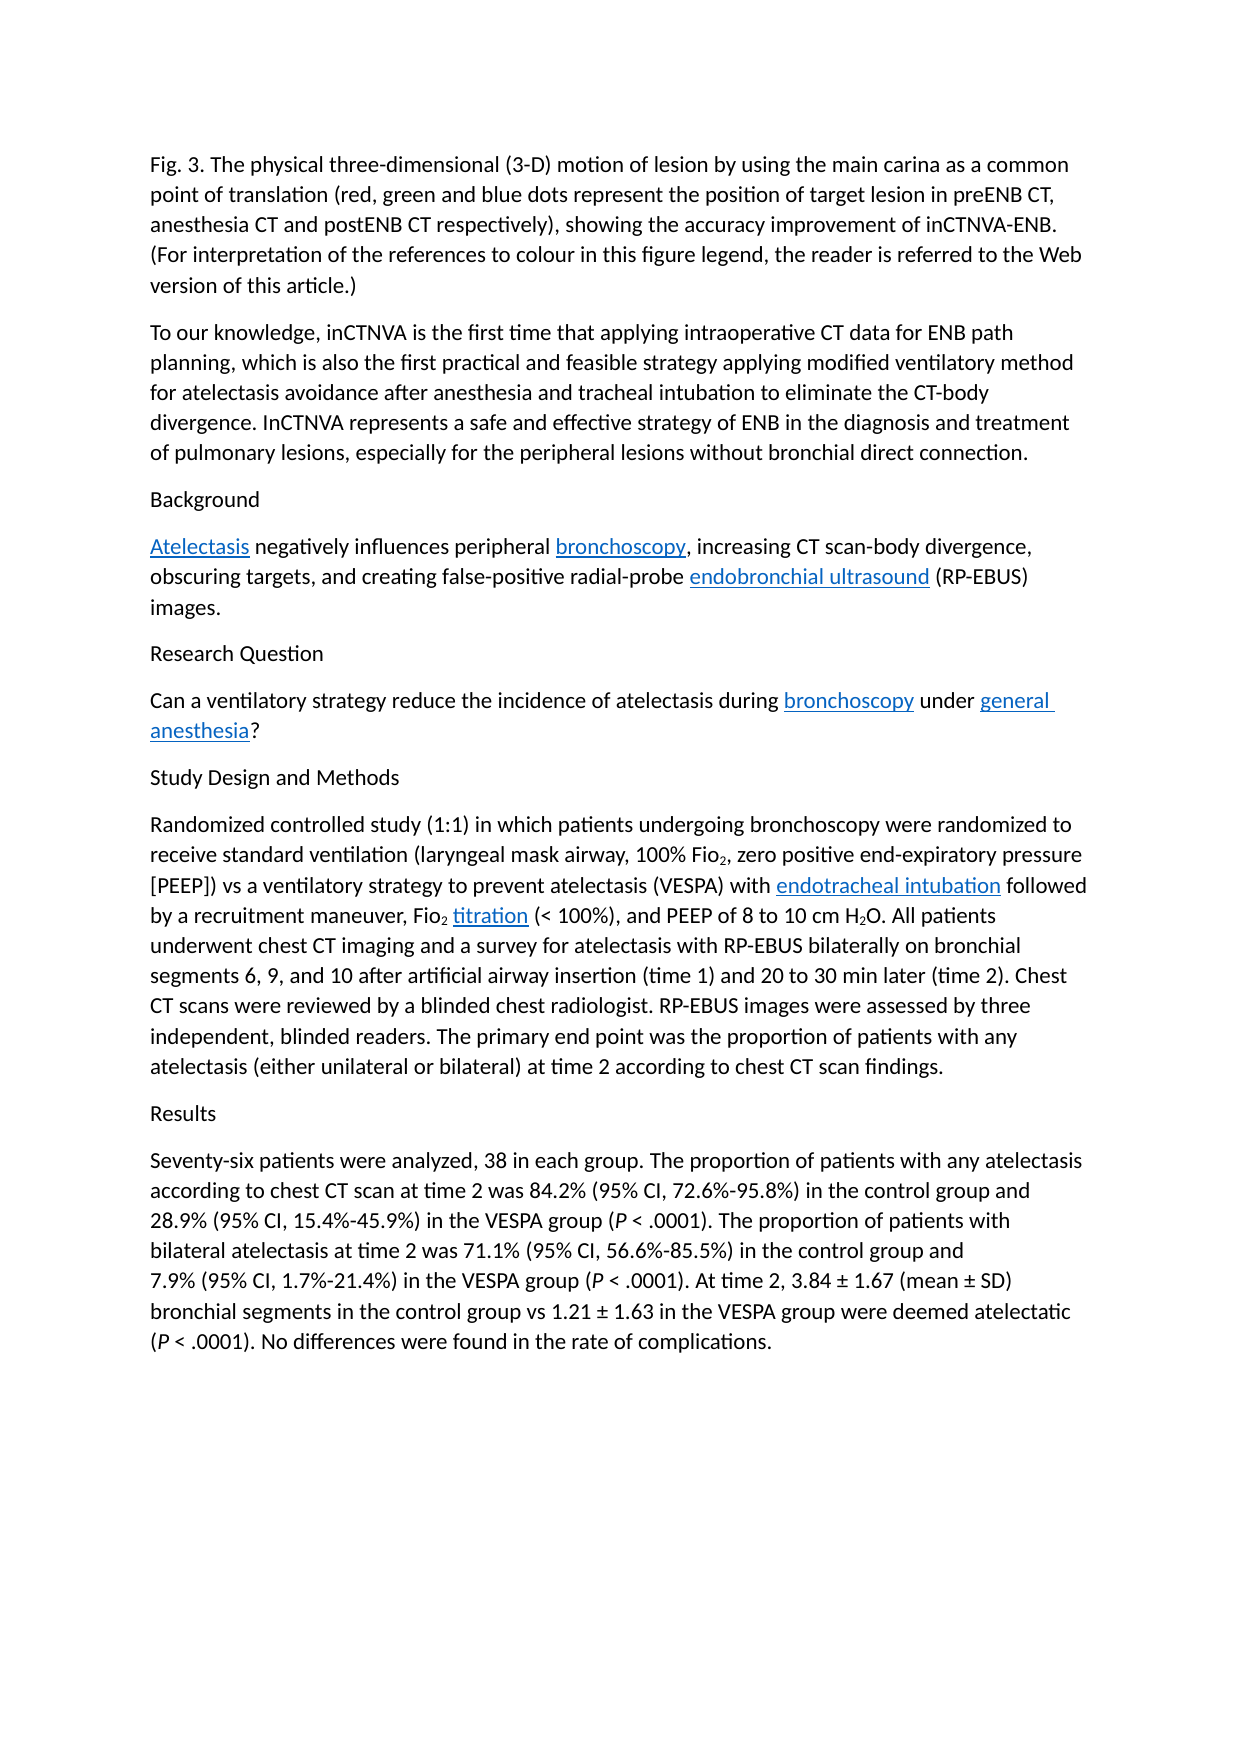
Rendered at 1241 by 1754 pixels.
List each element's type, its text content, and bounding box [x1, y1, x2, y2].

text Seventy-six patients were analyzed, 38 in each group. The proportion of patients with any atelectasis according to chest CT scan at time 2 was 84.2% (95% CI, 72.6%-95.8%) in the control group and 28.9% (95% CI, 15.4%-45.9%) in the VESPA group (P < .0001). The proportion of patients with bilateral atelectasis at time 2 was 71.1% (95% CI, 56.6%-85.5%) in the control group and 7.9% (95% CI, 1.7%-21.4%) in the VESPA group (P < .0001). At time 2, 3.84 ± 1.67 (mean ± SD) bronchial segments in the control group vs 1.21 ± 1.63 in the VESPA group were deemed atelectatic (P < .0001). No differences were found in the rate of complications. [150, 1146, 1090, 1355]
text Background [150, 485, 1090, 513]
text Research Question [150, 639, 1090, 668]
text Randomized controlled study (1:1) in which patients undergoing bronchoscopy were randomized to receive standard ventilation (laryngeal mask airway, 100% Fio2, zero positive end-expiratory pressure [PEEP]) vs a ventilatory strategy to prevent atelectasis (VESPA) with endotracheal intubation followed by a recruitment maneuver, Fio2 titration (< 100%), and PEEP of 8 to 10 cm H2O. All patients underwent chest CT imaging and a survey for atelectasis with RP-EBUS bilaterally on bronchial segments 6, 9, and 10 after artificial airway insertion (time 1) and 20 to 30 min later (time 2). Chest CT scans were reviewed by a blinded chest radiologist. RP-EBUS images were assessed by three independent, blinded readers. The primary end point was the proportion of patients with any atelectasis (either unilateral or bilateral) at time 2 according to chest CT scan findings. [150, 810, 1090, 1080]
text Results [150, 1099, 1090, 1127]
text Fig. 3. The physical three-dimensional (3-D) motion of lesion by using the main carina as a common point of translation (red, green and blue dots represent the position of target lesion in preENB CT, anesthesia CT and postENB CT respectively), showing the accuracy improvement of inCTNVA-ENB.(For interpretation of the references to colour in this figure legend, the reader is referred to the Web version of this article.) [150, 150, 1090, 299]
text Can a ventilatory strategy reduce the incidence of atelectasis during bronchoscopy under general anesthesia? [150, 686, 1090, 745]
text Atelectasis negatively influences peripheral bronchoscopy, increasing CT scan-body divergence, obscuring targets, and creating false-positive radial-probe endobronchial ultrasound (RP-EBUS) images. [150, 532, 1090, 621]
text Study Design and Methods [150, 763, 1090, 792]
text To our knowledge, inCTNVA is the first time that applying intraoperative CT data for ENB path planning, which is also the first practical and feasible strategy applying modified ventilatory method for atelectasis avoidance after anesthesia and tracheal intubation to eliminate the CT-body divergence. InCTNVA represents a safe and effective strategy of ENB in the diagnosis and treatment of pulmonary lesions, especially for the peripheral lesions without bronchial direct connection. [150, 318, 1090, 467]
